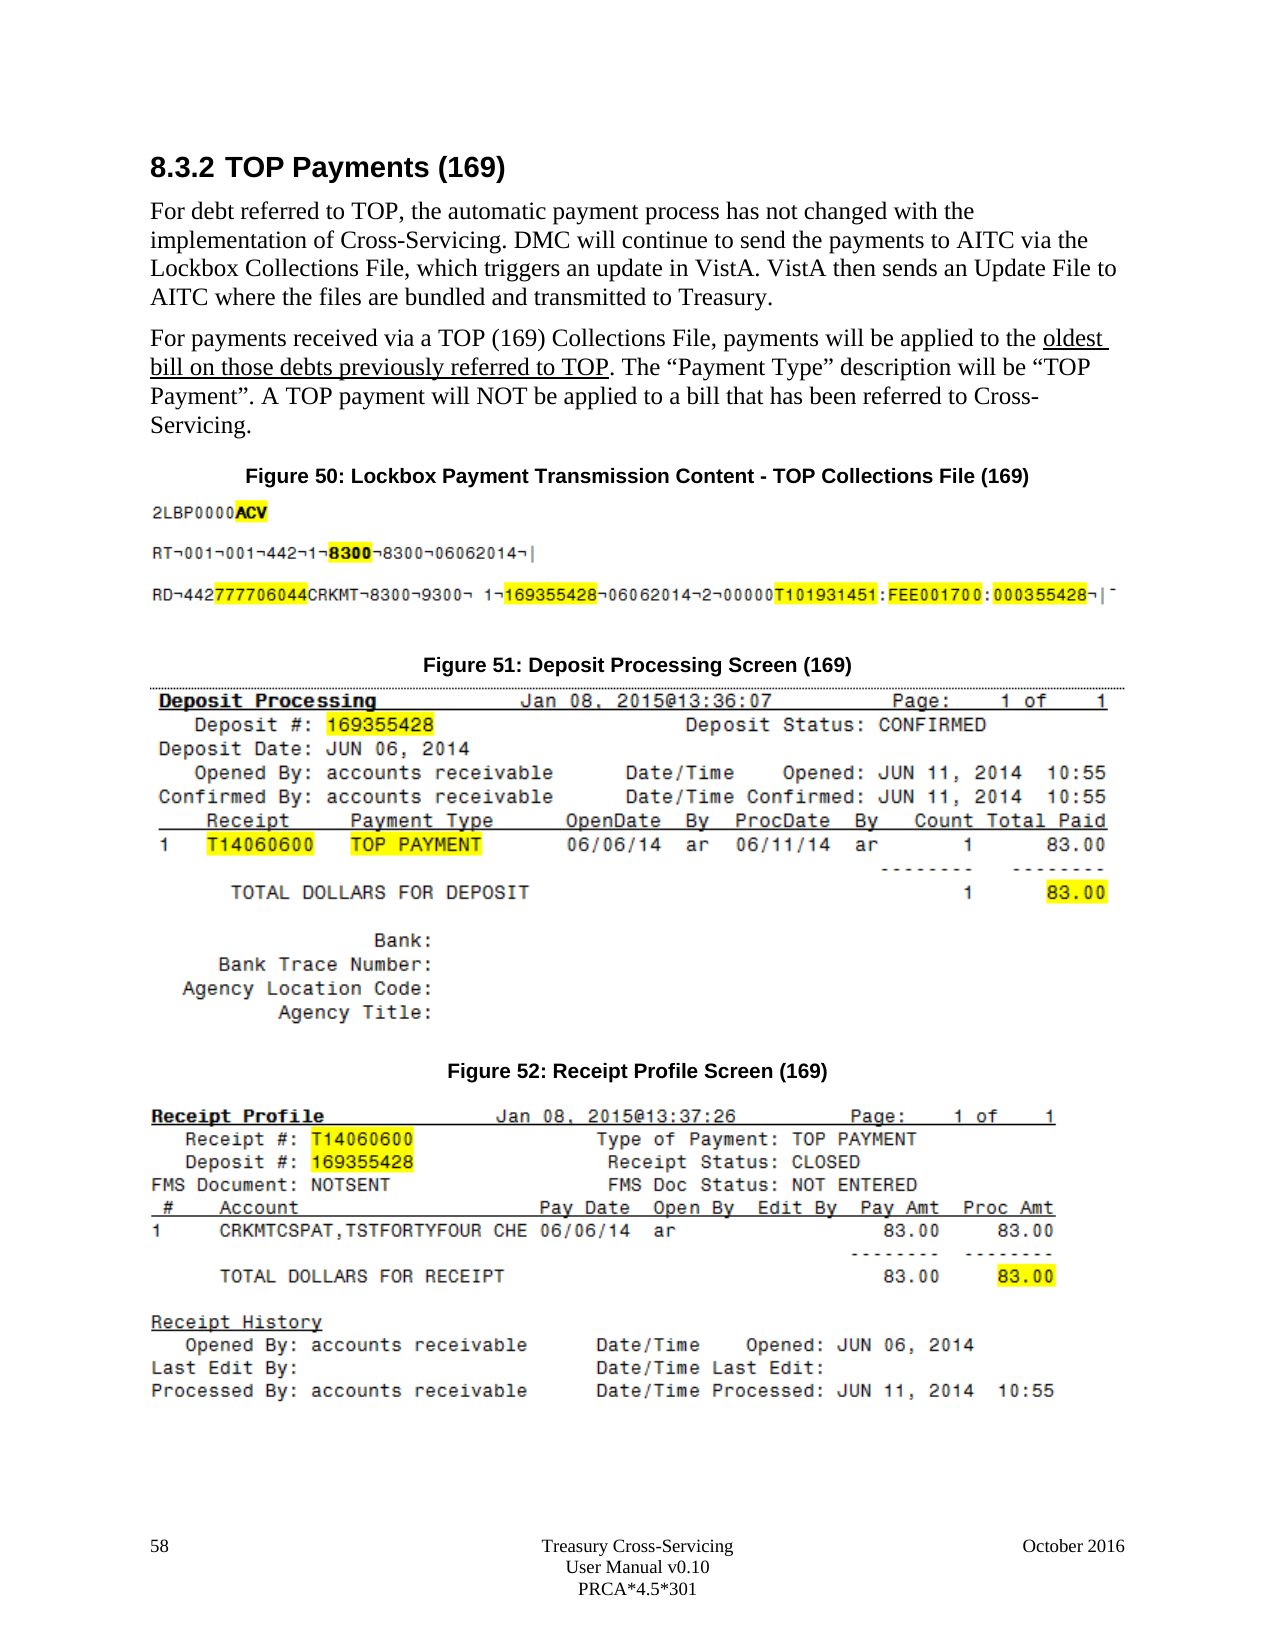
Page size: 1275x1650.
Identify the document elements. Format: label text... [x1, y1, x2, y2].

text Figure 52: Receipt Profile Screen (169) [150, 1058, 1125, 1082]
text For debt referred to TOP, the automatic payment process has not changed with the implementation of Cross-Servicing. DMC will continue to send the payments to AITC via the Lockbox Collections File, which triggers an update in VistA. VistA then sends an Update File to AITC where the files are bundled and transmitted to Treasury. [150, 196, 1125, 311]
text For payments received via a TOP (169) Collections File, payments will be applied to the oldest bill on those debts previously referred to TOP. The “Payment Type” description will be “TOP Payment”. A TOP payment will NOT be applied to a bill that has been referred to Cross-Servicing. [150, 323, 1125, 438]
text Figure 50: Lockbox Payment Transmission Content - TOP Collections File (169) [150, 463, 1125, 487]
subtitle TOP Payments (169) [150, 150, 1125, 183]
text Figure 51: Deposit Processing Screen (169) [150, 653, 1125, 677]
